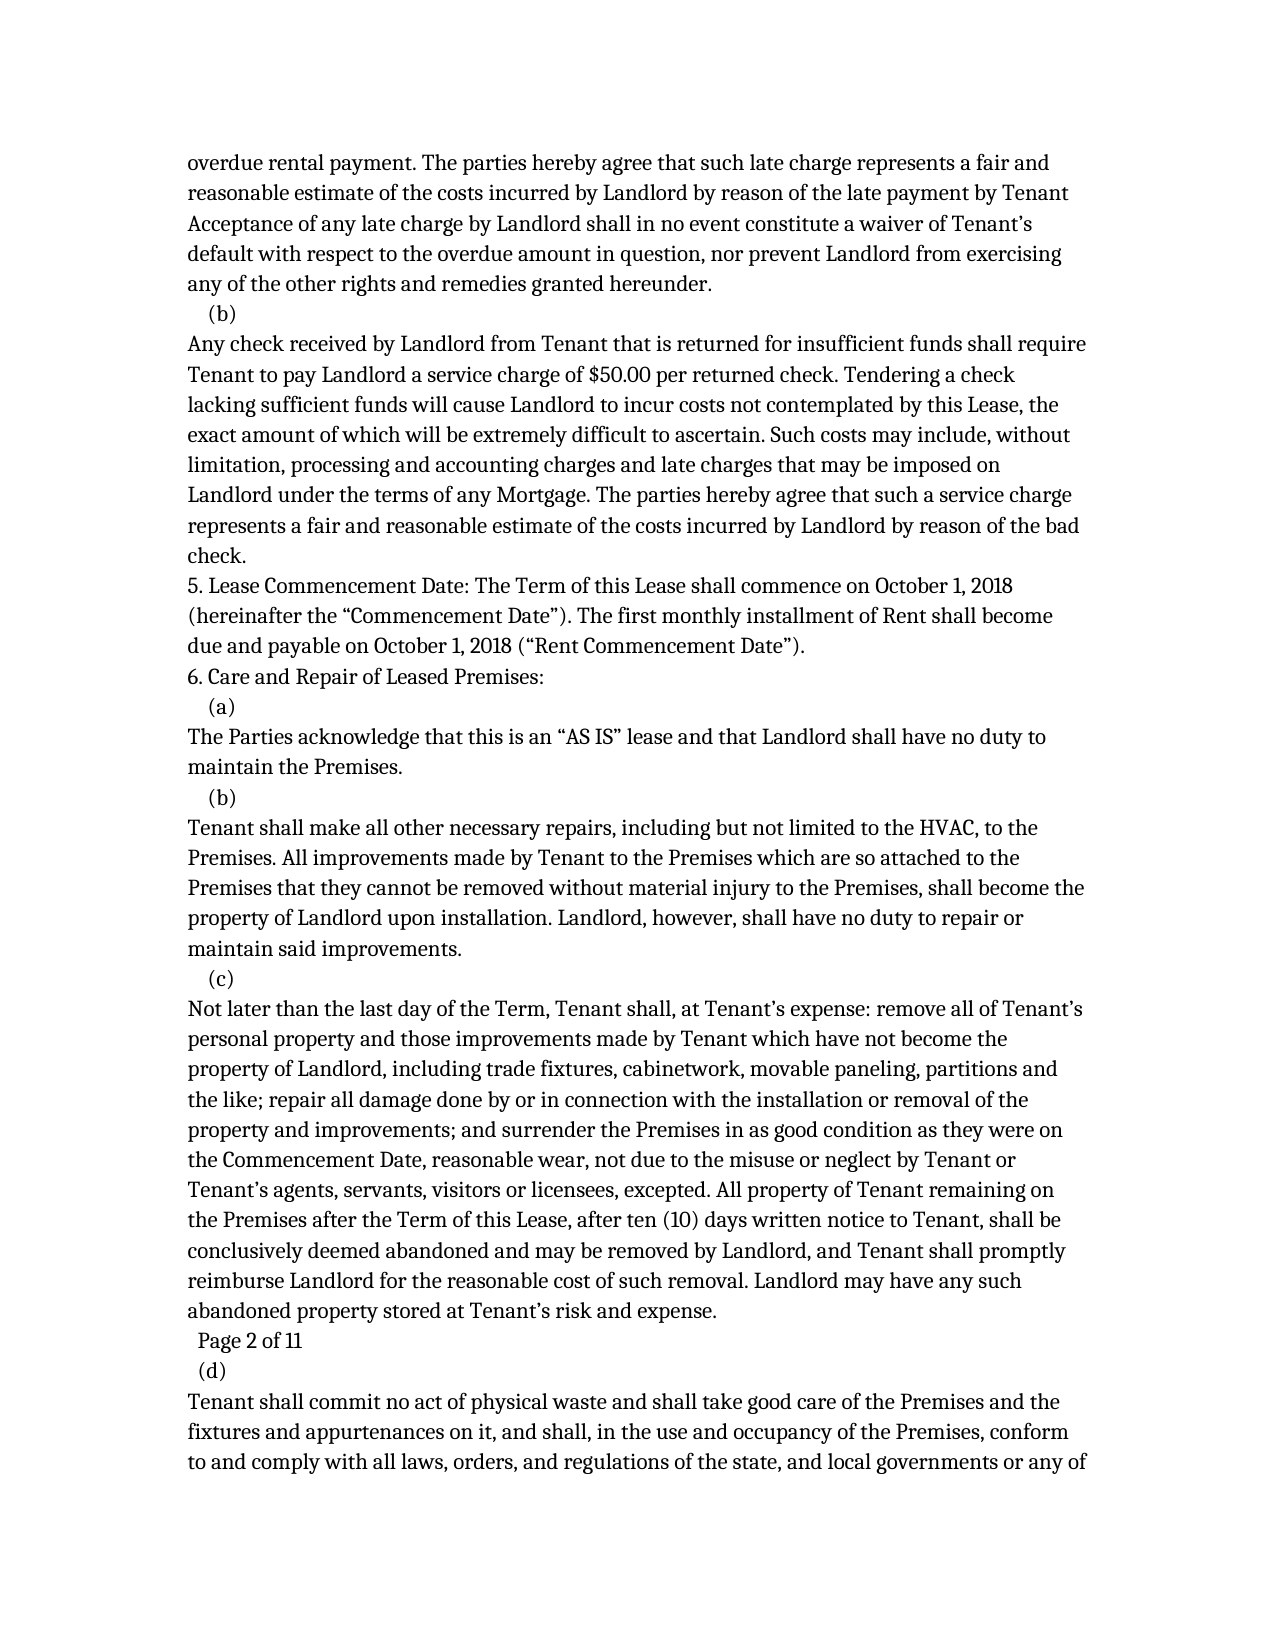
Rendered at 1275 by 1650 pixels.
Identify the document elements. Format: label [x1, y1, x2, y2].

text [187, 150, 1087, 1475]
